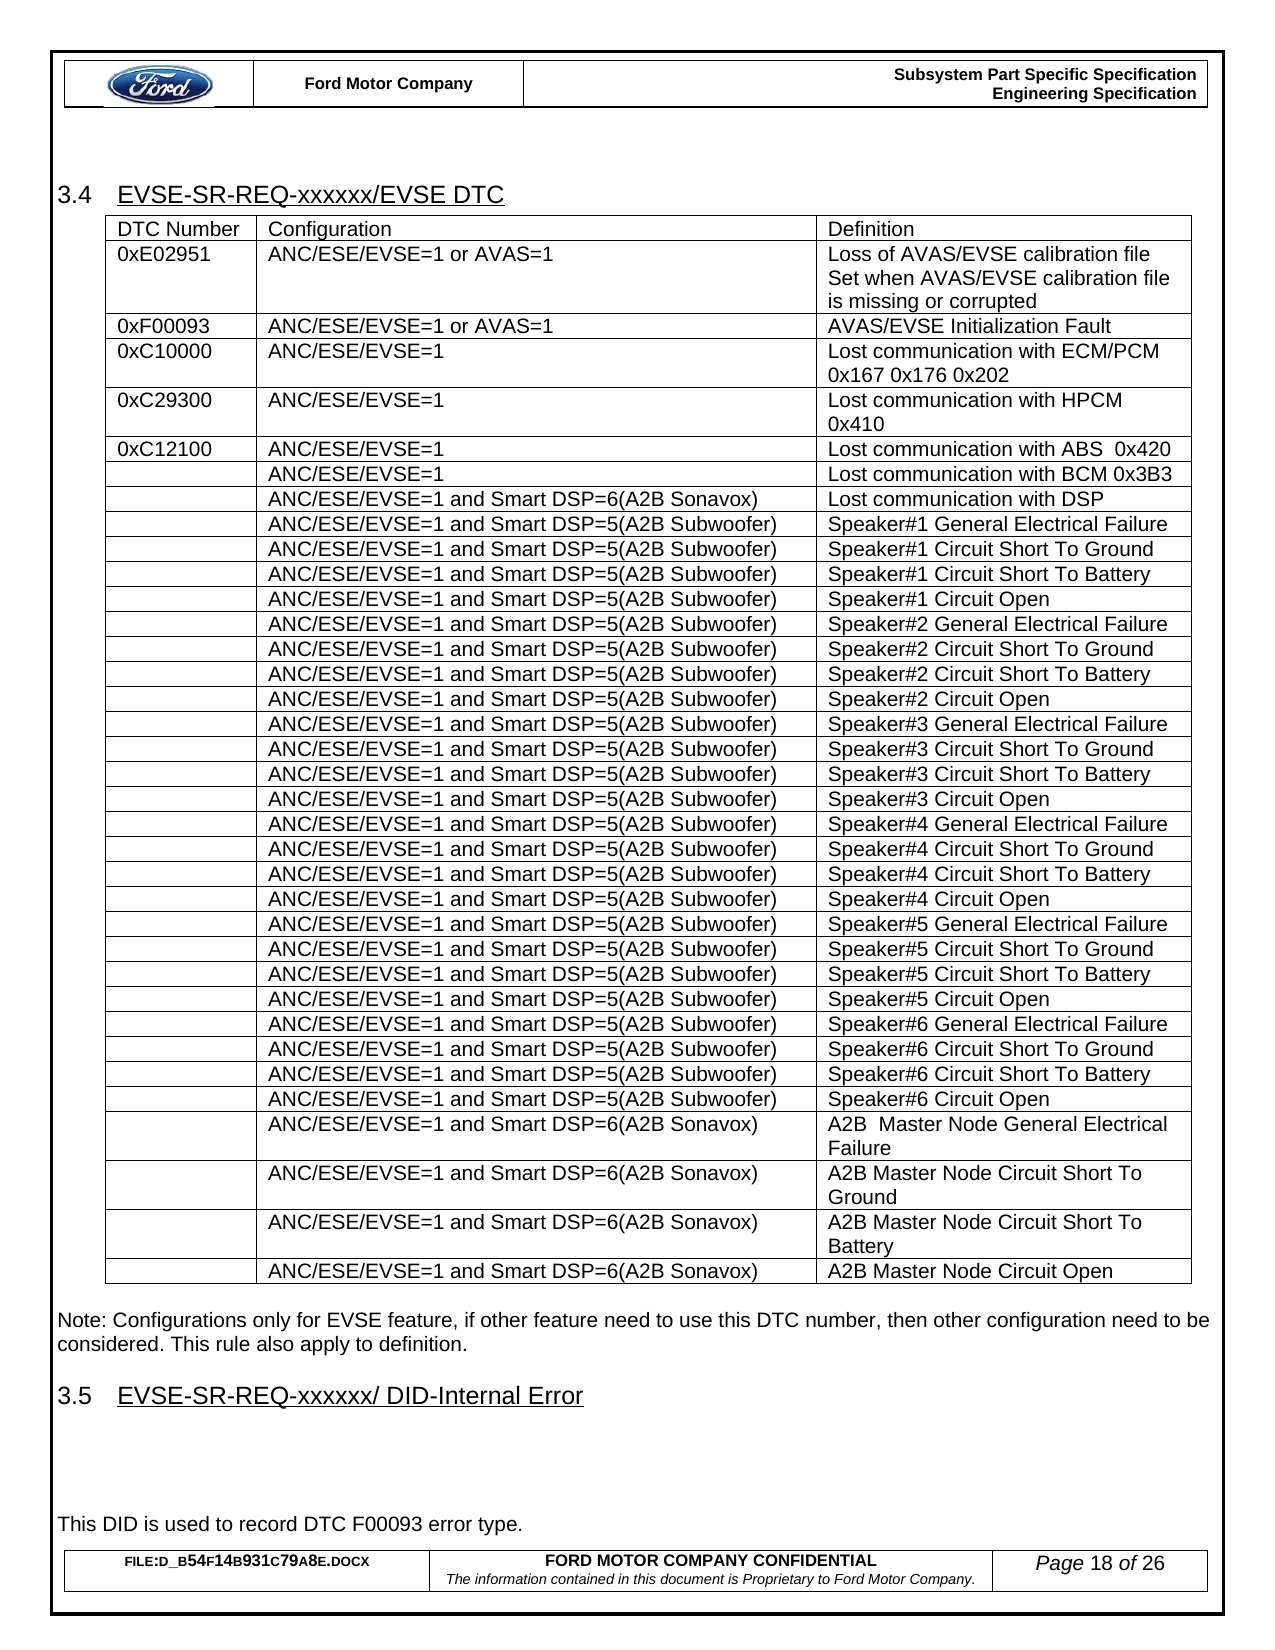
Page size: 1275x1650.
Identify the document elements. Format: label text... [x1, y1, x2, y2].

table_cell ANC/ESE/EVSE=1 and Smart DSP=6(A2B Sonavox) [257, 1161, 816, 1209]
table_cell ANC/ESE/EVSE=1 and Smart DSP=5(A2B Subwoofer) [257, 1087, 816, 1111]
table_cell 0xC29300 [106, 388, 256, 436]
table_cell ANC/ESE/EVSE=1 [257, 339, 816, 387]
table_cell ANC/ESE/EVSE=1 [257, 388, 816, 436]
table_cell Speaker#2 Circuit Short To Ground [817, 637, 1191, 661]
table_cell Speaker#1 Circuit Short To Ground [817, 537, 1191, 561]
table_cell [106, 537, 256, 561]
table_cell ANC/ESE/EVSE=1 [257, 462, 816, 486]
table_cell [106, 887, 256, 911]
table_cell [106, 462, 256, 486]
table_cell [106, 787, 256, 811]
table_cell A2B Master Node Circuit Open [817, 1259, 1191, 1283]
table_cell Speaker#1 General Electrical Failure [817, 512, 1191, 536]
table_cell ANC/ESE/EVSE=1 and Smart DSP=5(A2B Subwoofer) [257, 937, 816, 961]
table_cell ANC/ESE/EVSE=1 and Smart DSP=5(A2B Subwoofer) [257, 787, 816, 811]
table_cell ANC/ESE/EVSE=1 and Smart DSP=5(A2B Subwoofer) [257, 862, 816, 886]
table_cell ANC/ESE/EVSE=1 and Smart DSP=5(A2B Subwoofer) [257, 837, 816, 861]
subtitle EVSE-SR-REQ-xxxxxx/EVSE DTC [57, 180, 1215, 209]
table_cell [106, 837, 256, 861]
table_cell 0xC10000 [106, 339, 256, 387]
subtitle EVSE-SR-REQ-xxxxxx/ DID-Internal Error [57, 1381, 1215, 1410]
table_cell ANC/ESE/EVSE=1 and Smart DSP=5(A2B Subwoofer) [257, 637, 816, 661]
table_cell ANC/ESE/EVSE=1 and Smart DSP=5(A2B Subwoofer) [257, 987, 816, 1011]
table_cell Speaker#3 Circuit Short To Ground [817, 737, 1191, 761]
table_cell [106, 637, 256, 661]
table_cell A2B Master Node Circuit Short To Ground [817, 1161, 1191, 1209]
table_cell ANC/ESE/EVSE=1 and Smart DSP=6(A2B Sonavox) [257, 1259, 816, 1283]
table_cell ANC/ESE/EVSE=1 and Smart DSP=5(A2B Subwoofer) [257, 1037, 816, 1061]
table_cell Speaker#4 Circuit Short To Battery [817, 862, 1191, 886]
table_cell Speaker#3 Circuit Open [817, 787, 1191, 811]
table_cell A2B Master Node Circuit Short To Battery [817, 1210, 1191, 1258]
table_header Definition [817, 216, 1191, 240]
picture [103, 61, 215, 107]
table_cell ANC/ESE/EVSE=1 and Smart DSP=5(A2B Subwoofer) [257, 887, 816, 911]
table_cell Speaker#5 Circuit Short To Ground [817, 937, 1191, 961]
table_cell Speaker#2 General Electrical Failure [817, 612, 1191, 636]
table_cell [106, 1112, 256, 1160]
table_cell Speaker#6 Circuit Open [817, 1087, 1191, 1111]
table_cell Lost communication with ECM/PCM 0x167 0x176 0x202 [817, 339, 1191, 387]
table_cell ANC/ESE/EVSE=1 and Smart DSP=5(A2B Subwoofer) [257, 1062, 816, 1086]
table_cell Speaker#4 Circuit Open [817, 887, 1191, 911]
table_cell Speaker#5 Circuit Short To Battery [817, 962, 1191, 986]
table_cell Loss of AVAS/EVSE calibration file Set when AVAS/EVSE calibration file is missing or corrupted [817, 241, 1191, 313]
table_cell Lost communication with ABS 0x420 [817, 437, 1191, 461]
table_cell [106, 737, 256, 761]
text Note: Configurations only for EVSE feature, if other feature need to use this DTC number, then other configuration need to be considered. This rule also apply to definition. [57, 1308, 1215, 1356]
table_cell [106, 1161, 256, 1209]
table_cell ANC/ESE/EVSE=1 and Smart DSP=5(A2B Subwoofer) [257, 612, 816, 636]
table_cell [106, 812, 256, 836]
table_cell ANC/ESE/EVSE=1 and Smart DSP=5(A2B Subwoofer) [257, 712, 816, 736]
table_cell Speaker#6 Circuit Short To Battery [817, 1062, 1191, 1086]
table_cell ANC/ESE/EVSE=1 and Smart DSP=5(A2B Subwoofer) [257, 662, 816, 686]
table_cell Speaker#1 Circuit Short To Battery [817, 562, 1191, 586]
table_cell Speaker#5 General Electrical Failure [817, 912, 1191, 936]
table_cell Speaker#4 General Electrical Failure [817, 812, 1191, 836]
table_cell ANC/ESE/EVSE=1 or AVAS=1 [257, 314, 816, 338]
table_cell ANC/ESE/EVSE=1 and Smart DSP=5(A2B Subwoofer) [257, 512, 816, 536]
table_cell Speaker#1 Circuit Open [817, 587, 1191, 611]
table_cell A2B Master Node General Electrical Failure [817, 1112, 1191, 1160]
table_cell ANC/ESE/EVSE=1 [257, 437, 816, 461]
table_cell [106, 562, 256, 586]
table_cell Speaker#5 Circuit Open [817, 987, 1191, 1011]
table_cell ANC/ESE/EVSE=1 and Smart DSP=5(A2B Subwoofer) [257, 762, 816, 786]
table_cell [106, 512, 256, 536]
table_cell 0xF00093 [106, 314, 256, 338]
table_cell 0xC12100 [106, 437, 256, 461]
table_cell ANC/ESE/EVSE=1 and Smart DSP=5(A2B Subwoofer) [257, 587, 816, 611]
table_cell [106, 1037, 256, 1061]
table_cell Speaker#3 General Electrical Failure [817, 712, 1191, 736]
table_cell ANC/ESE/EVSE=1 and Smart DSP=5(A2B Subwoofer) [257, 912, 816, 936]
table_cell [106, 862, 256, 886]
table_cell [106, 1012, 256, 1036]
table_cell [106, 762, 256, 786]
table_cell [106, 962, 256, 986]
table_cell ANC/ESE/EVSE=1 and Smart DSP=6(A2B Sonavox) [257, 1210, 816, 1258]
table_cell ANC/ESE/EVSE=1 and Smart DSP=6(A2B Sonavox) [257, 487, 816, 511]
table_cell Speaker#3 Circuit Short To Battery [817, 762, 1191, 786]
table_cell [106, 1062, 256, 1086]
table_cell Speaker#4 Circuit Short To Ground [817, 837, 1191, 861]
table_cell Speaker#6 Circuit Short To Ground [817, 1037, 1191, 1061]
table_cell AVAS/EVSE Initialization Fault [817, 314, 1191, 338]
table_header Configuration [257, 216, 816, 240]
table_cell [106, 912, 256, 936]
table_cell [106, 587, 256, 611]
table_cell [106, 1210, 256, 1258]
table_cell ANC/ESE/EVSE=1 and Smart DSP=5(A2B Subwoofer) [257, 687, 816, 711]
table_cell Lost communication with HPCM 0x410 [817, 388, 1191, 436]
table_cell [106, 612, 256, 636]
table_cell [106, 662, 256, 686]
table_cell ANC/ESE/EVSE=1 or AVAS=1 [257, 241, 816, 313]
table_cell Lost communication with BCM 0x3B3 [817, 462, 1191, 486]
table_cell [106, 1087, 256, 1111]
table_cell Speaker#2 Circuit Open [817, 687, 1191, 711]
table_cell 0xE02951 [106, 241, 256, 313]
table_cell [106, 987, 256, 1011]
table_cell ANC/ESE/EVSE=1 and Smart DSP=5(A2B Subwoofer) [257, 1012, 816, 1036]
table_cell ANC/ESE/EVSE=1 and Smart DSP=5(A2B Subwoofer) [257, 537, 816, 561]
table_cell [106, 712, 256, 736]
text This DID is used to record DTC F00093 error type. [57, 1512, 1215, 1536]
table_cell Speaker#2 Circuit Short To Battery [817, 662, 1191, 686]
table_cell ANC/ESE/EVSE=1 and Smart DSP=5(A2B Subwoofer) [257, 962, 816, 986]
table_cell [106, 687, 256, 711]
table_cell Speaker#6 General Electrical Failure [817, 1012, 1191, 1036]
table_cell ANC/ESE/EVSE=1 and Smart DSP=5(A2B Subwoofer) [257, 737, 816, 761]
table_header DTC Number [106, 216, 256, 240]
table_cell [106, 487, 256, 511]
table_cell ANC/ESE/EVSE=1 and Smart DSP=6(A2B Sonavox) [257, 1112, 816, 1160]
table_cell [106, 937, 256, 961]
table_cell ANC/ESE/EVSE=1 and Smart DSP=5(A2B Subwoofer) [257, 562, 816, 586]
table_cell [106, 1259, 256, 1283]
table_cell ANC/ESE/EVSE=1 and Smart DSP=5(A2B Subwoofer) [257, 812, 816, 836]
table_cell Lost communication with DSP [817, 487, 1191, 511]
